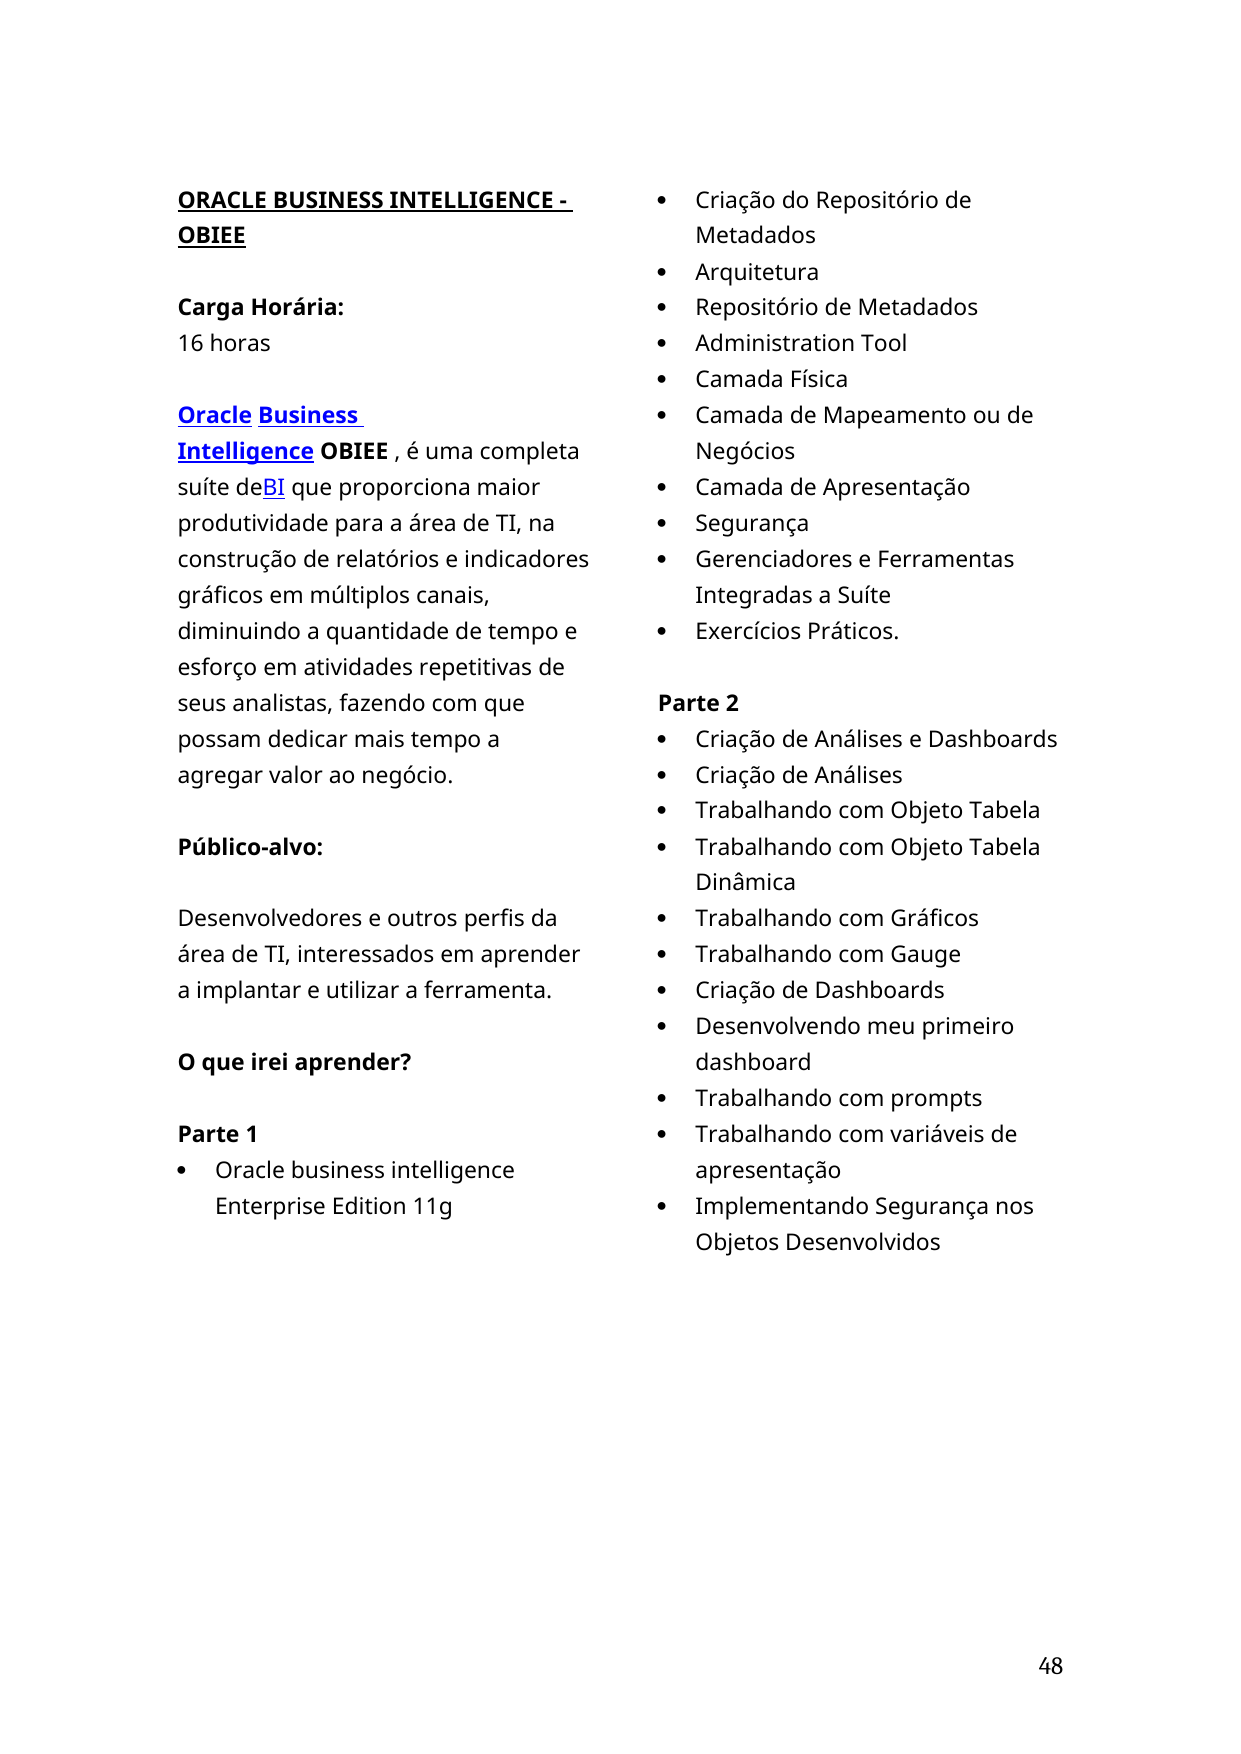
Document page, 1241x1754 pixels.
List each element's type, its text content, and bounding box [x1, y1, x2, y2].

list Arquitetura [658, 255, 1071, 287]
list Trabalhando com Objeto Tabela Dinâmica [658, 830, 1071, 898]
list Trabalhando com variáveis de apresentação [658, 1118, 1071, 1185]
text Parte 2 [658, 687, 1071, 718]
list Trabalhando com prompts [658, 1082, 1071, 1113]
list Segurança [658, 507, 1071, 538]
list Criação do Repositório de Metadados [658, 183, 1071, 251]
list Trabalhando com Objeto Tabela [658, 794, 1071, 826]
list Criação de Análises e Dashboards [658, 723, 1071, 754]
list Criação de Análises [658, 758, 1071, 790]
list Oracle business intelligence Enterprise Edition 11g [177, 1154, 591, 1221]
list Camada de Apresentação [658, 471, 1071, 502]
list Trabalhando com Gráficos [658, 902, 1071, 933]
list Desenvolvendo meu primeiro dashboard [658, 1010, 1071, 1077]
text ORACLE BUSINESS INTELLIGENCE - OBIEE [177, 183, 591, 251]
text Desenvolvedores e outros perfis da área de TI, interessados em aprender a implantar e utilizar a ferramenta. [177, 866, 591, 1005]
text Parte 1 [177, 1118, 591, 1149]
list Camada de Mapeamento ou de Negócios [658, 399, 1071, 466]
list Gerenciadores e Ferramentas Integradas a Suíte [658, 543, 1071, 610]
text Público-alvo: [177, 830, 591, 862]
list Implementando Segurança nos Objetos Desenvolvidos [658, 1190, 1071, 1257]
list Trabalhando com Gauge [658, 938, 1071, 969]
text Carga Horária: 16 horas [177, 291, 591, 358]
list Exercícios Práticos. [658, 615, 1071, 646]
list Criação de Dashboards [658, 974, 1071, 1005]
list Camada Física [658, 363, 1071, 394]
text O que irei aprender? [177, 1046, 591, 1077]
text Oracle Business Intelligence OBIEE , é uma completa suíte deBI que proporciona maior produtividade para a área de TI, na construção de relatórios e indicadores gráficos em múltiplos canais, diminuindo a quantidade de tempo e esforço em atividades repetitivas de seus analistas, fazendo com que possam dedicar mais tempo a agregar valor ao negócio. [177, 399, 591, 790]
list Repositório de Metadados [658, 291, 1071, 323]
list Administration Tool [658, 327, 1071, 358]
